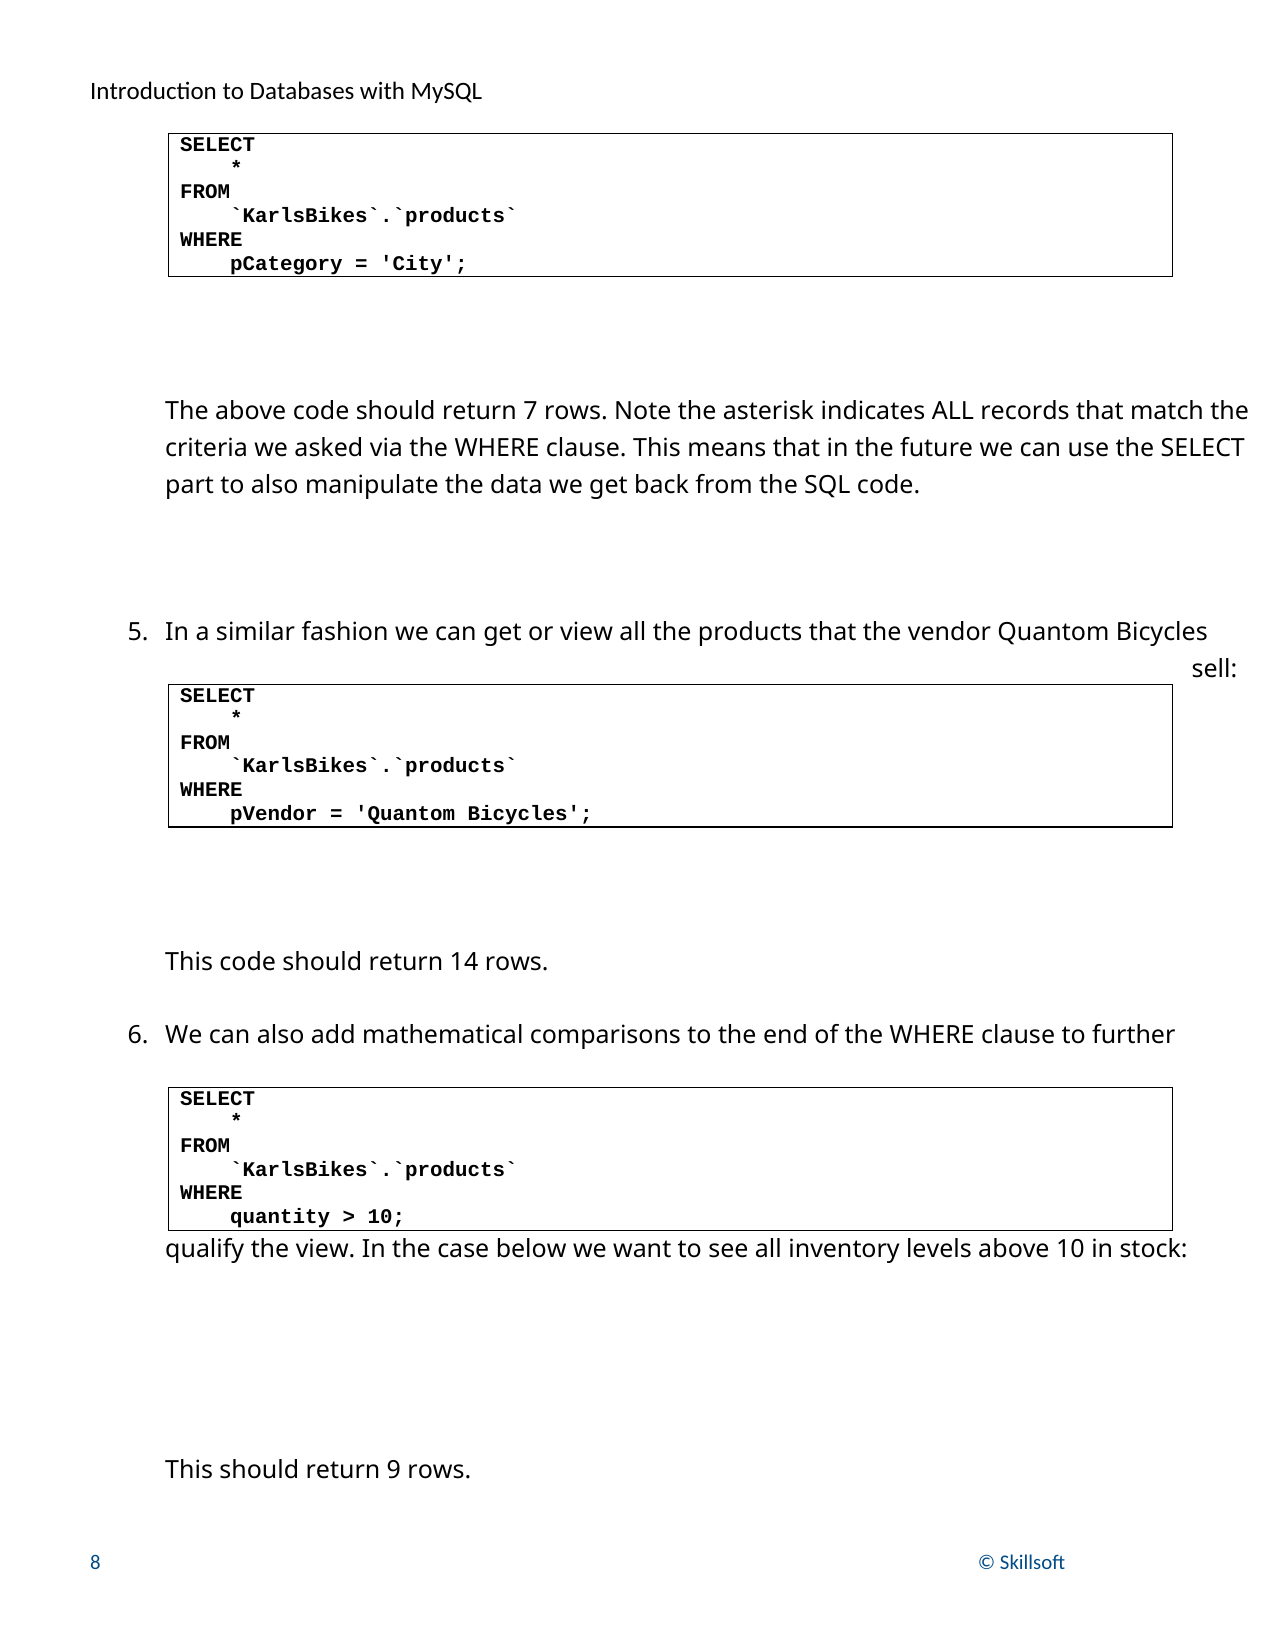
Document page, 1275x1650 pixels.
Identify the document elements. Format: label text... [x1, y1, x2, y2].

list We can also add mathematical comparisons to the end of the WHERE clause to further qualify the view. In the case below we want to see all inventory levels above 10 in stock: [127, 1017, 1251, 1265]
table_header SELECT * FROM `KarlsBikes`.`products` WHERE quantity > 10; [169, 1088, 1172, 1230]
table_header SELECT * FROM `KarlsBikes`.`products` WHERE pVendor = 'Quantom Bicycles'; [169, 685, 1172, 826]
table_header SELECT * FROM `KarlsBikes`.`products` WHERE pCategory = 'City'; [169, 134, 1172, 276]
list This code should return 14 rows. [165, 870, 1251, 977]
list The above code should return 7 rows. Note the asterisk indicates ALL records that match the criteria we asked via the WHERE clause. This means that in the future we can use the SELECT part to also manipulate the data we get back from the SQL code. [165, 210, 1251, 501]
list This should return 9 rows. [165, 1378, 1251, 1485]
list In a similar fashion we can get or view all the products that the vendor Quantom Bicycles sell: [127, 613, 1251, 684]
